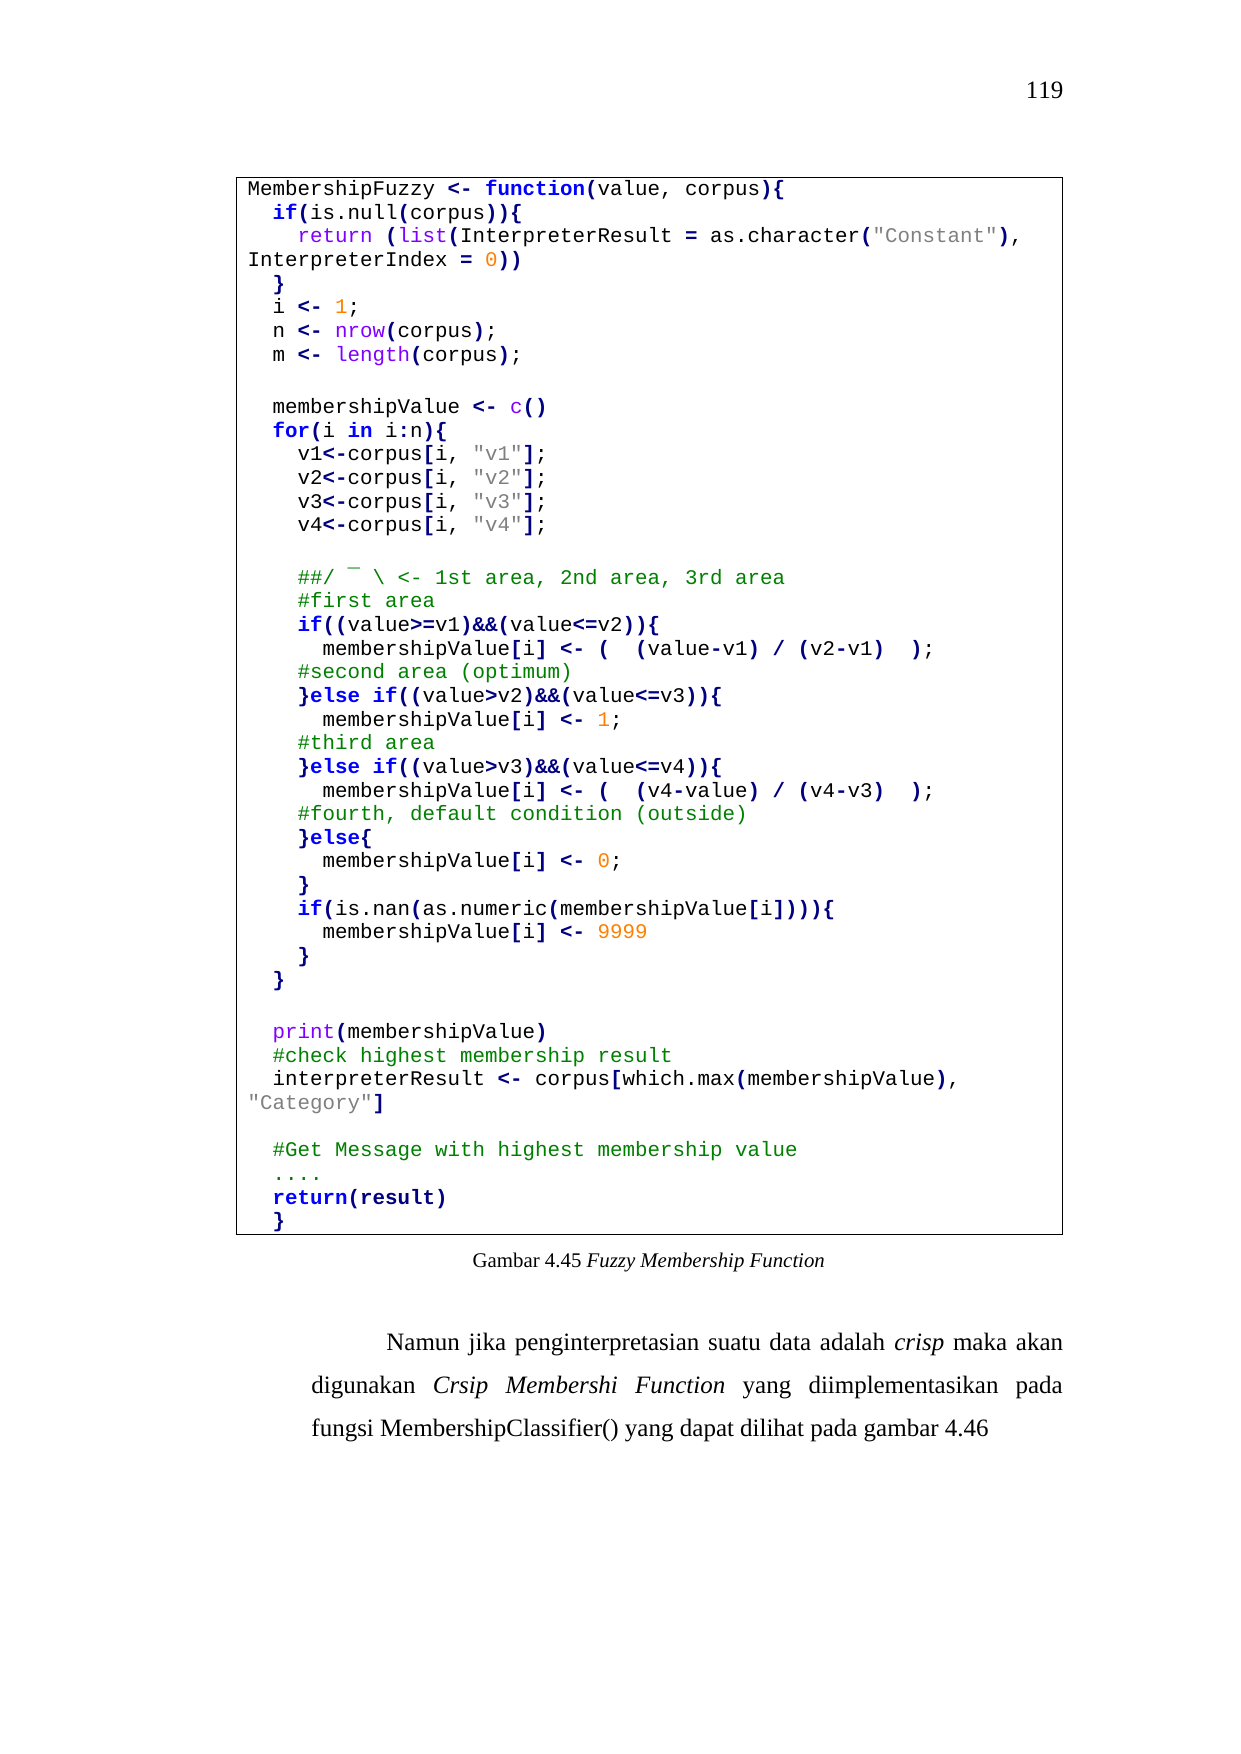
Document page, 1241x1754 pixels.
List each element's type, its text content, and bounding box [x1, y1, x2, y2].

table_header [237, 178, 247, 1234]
text Namun jika penginterpretasian suatu data adalah crisp maka akan digunakan Crsip Membershi Function yang diimplementasikan pada fungsi MembershipClassifier() yang dapat dilihat pada gambar 4.46 [311, 1327, 1063, 1442]
text Gambar 4.45 Fuzzy Membership Function [236, 1247, 1063, 1272]
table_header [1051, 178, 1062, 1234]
